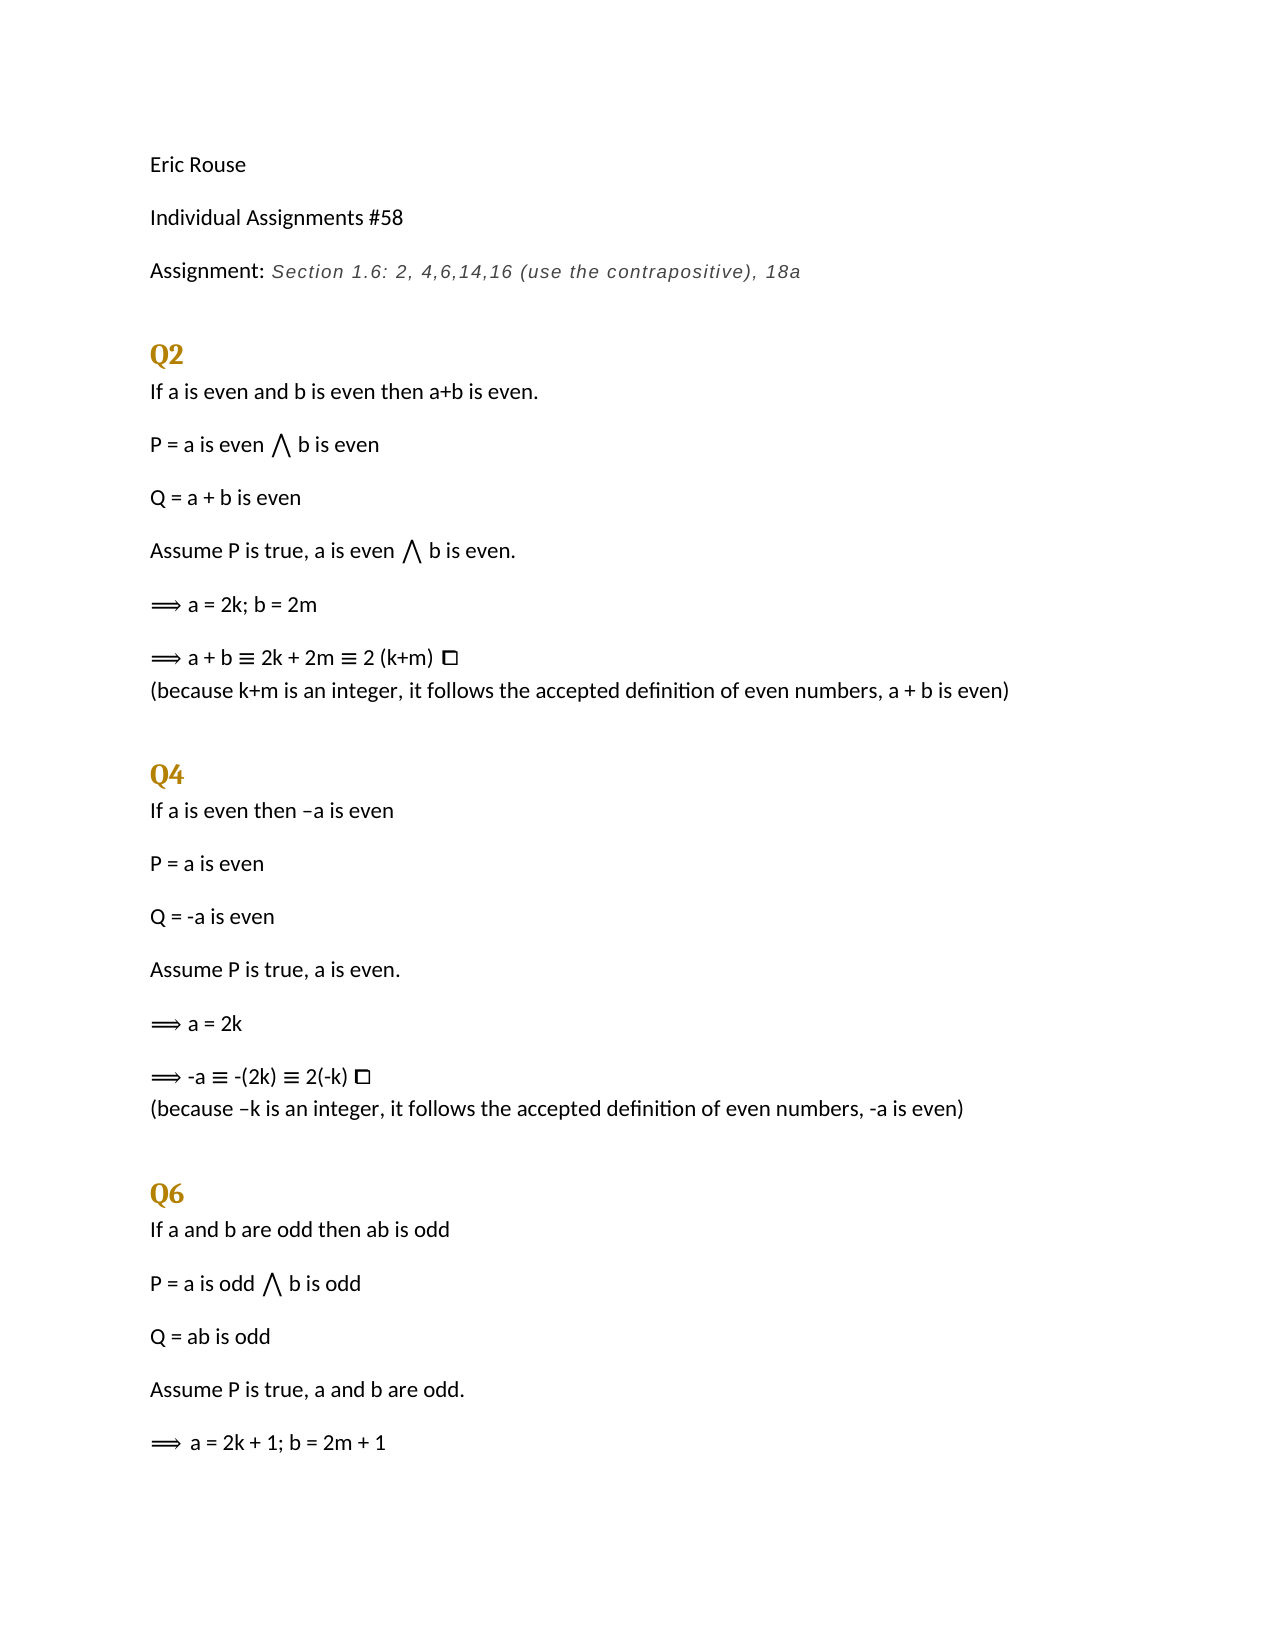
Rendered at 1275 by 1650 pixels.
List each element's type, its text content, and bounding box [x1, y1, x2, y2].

text ⟹ a = 2k; b = 2m [150, 590, 1125, 618]
text Assume P is true, a and b are odd. [150, 1375, 1125, 1403]
text Q = ab is odd [150, 1322, 1125, 1350]
subtitle Q6 [150, 1177, 1125, 1210]
text If a is even then –a is even [150, 796, 1125, 824]
text If a and b are odd then ab is odd [150, 1215, 1125, 1243]
text ⟹ a = 2k [150, 1008, 1125, 1037]
text P = a is even ⋀ b is even [150, 430, 1125, 458]
text Assume P is true, a is even ⋀ b is even. [150, 536, 1125, 565]
subtitle Assignment: Section 1.6: 2, 4,6,14,16 (use the contrapositive), 18a [150, 256, 1125, 284]
text P = a is even [150, 849, 1125, 877]
text If a is even and b is even then a+b is even. [150, 377, 1125, 405]
text P = a is odd ⋀ b is odd [150, 1268, 1125, 1297]
subtitle Q2 [150, 338, 1125, 372]
text ⟹ a + b ≡ 2k + 2m ≡ 2 (k+m) ⧠ (because k+m is an integer, it follows the accepted definition of even numbers, a + b is even) [150, 643, 1125, 704]
text ⟹ -a ≡ -(2k) ≡ 2(-k) ⧠ (because –k is an integer, it follows the accepted definition of even numbers, -a is even) [150, 1062, 1125, 1123]
text Eric Rouse [150, 150, 1125, 178]
text Q = a + b is even [150, 483, 1125, 511]
subtitle Q4 [150, 758, 1125, 791]
text Individual Assignments #58 [150, 203, 1125, 231]
text Q = -a is even [150, 902, 1125, 931]
text ⟹ a = 2k + 1; b = 2m + 1 [150, 1428, 1125, 1456]
text Assume P is true, a is even. [150, 956, 1125, 983]
